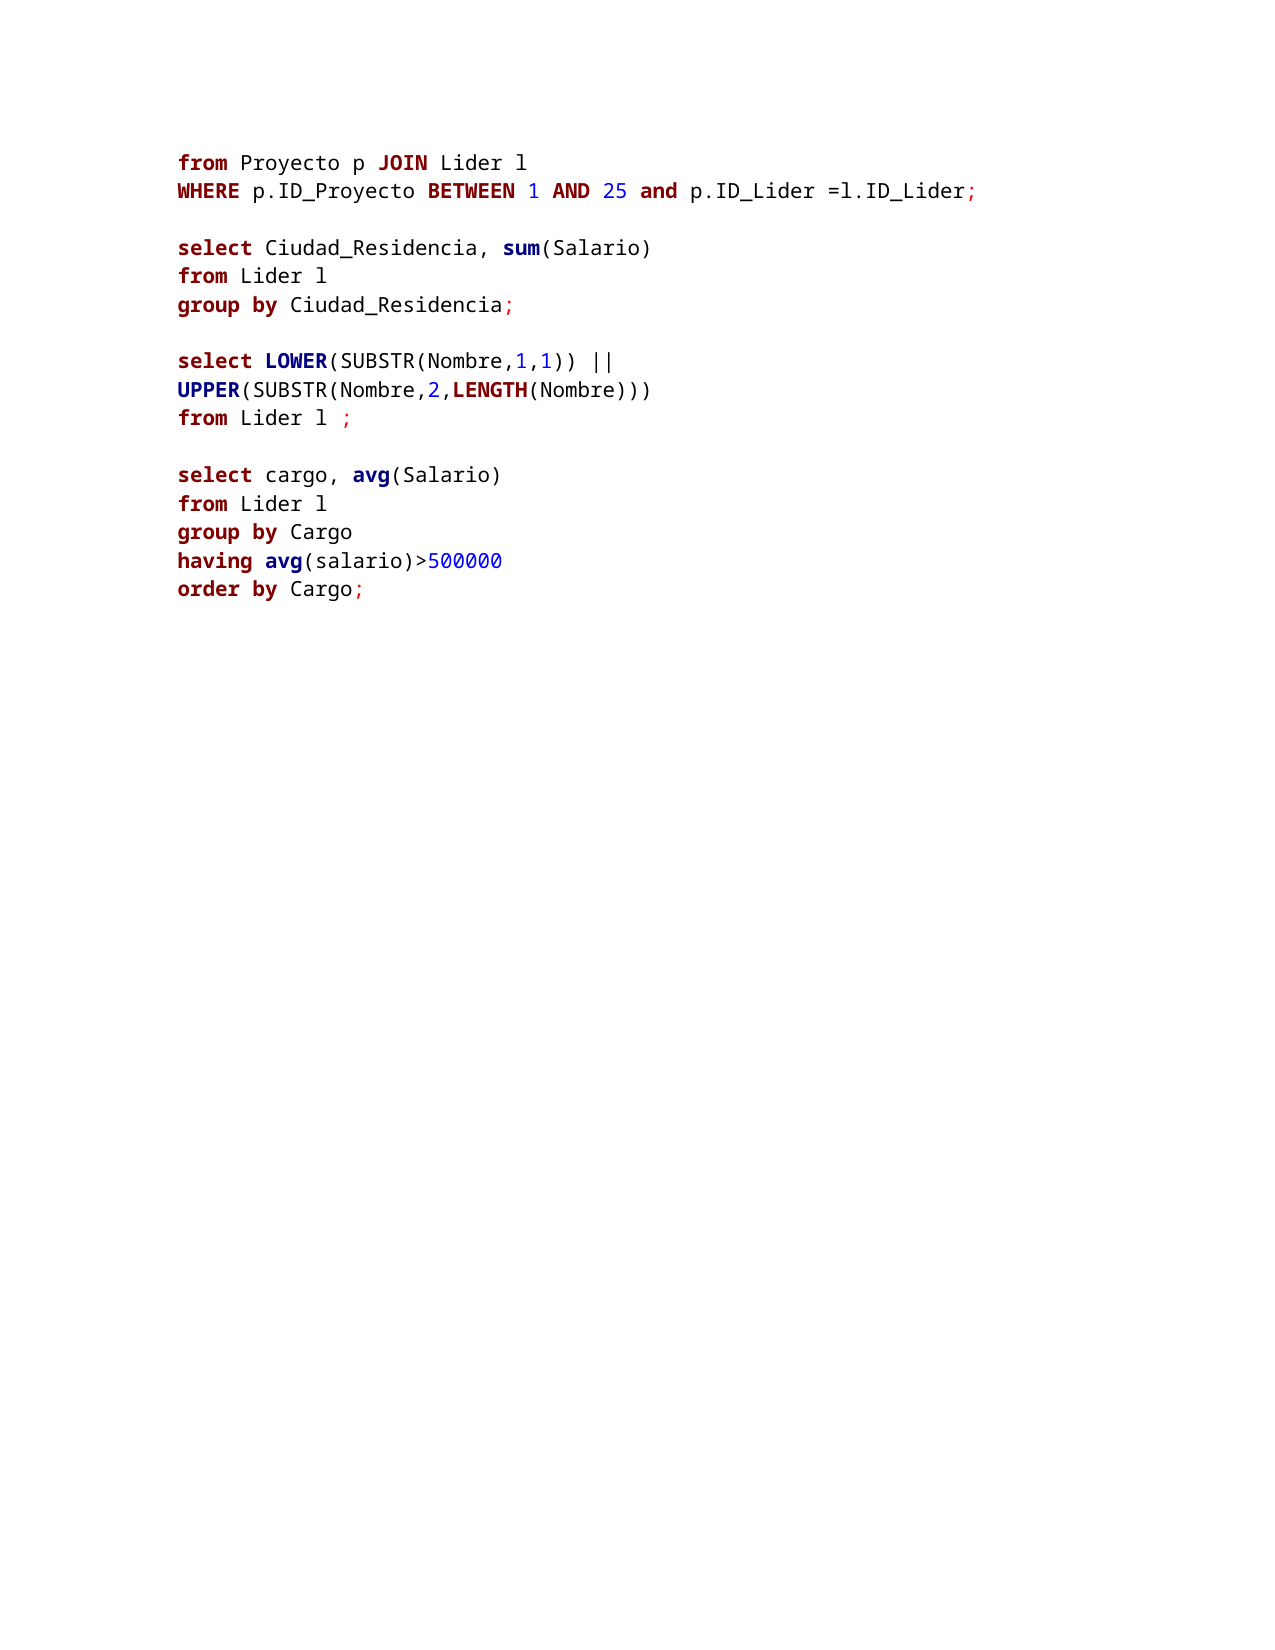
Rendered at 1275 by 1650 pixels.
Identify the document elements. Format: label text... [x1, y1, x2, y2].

text from Proyecto p JOIN Lider l [177, 148, 1098, 176]
text WHERE p.ID_Proyecto BETWEEN 1 AND 25 and p.ID_Lider =l.ID_Lider; [177, 176, 1098, 204]
text select LOWER(SUBSTR(Nombre,1,1)) || UPPER(SUBSTR(Nombre,2,LENGTH(Nombre))) [177, 347, 1098, 403]
text group by Cargo [177, 517, 1098, 546]
text from Lider l [177, 261, 1098, 290]
text having avg(salario)>500000 [177, 546, 1098, 574]
text group by Ciudad_Residencia; [177, 290, 1098, 318]
text select Ciudad_Residencia, sum(Salario) [177, 233, 1098, 261]
text from Lider l ; [177, 403, 1098, 432]
text from Lider l [177, 489, 1098, 517]
text select cargo, avg(Salario) [177, 460, 1098, 489]
text order by Cargo; [177, 574, 1098, 603]
